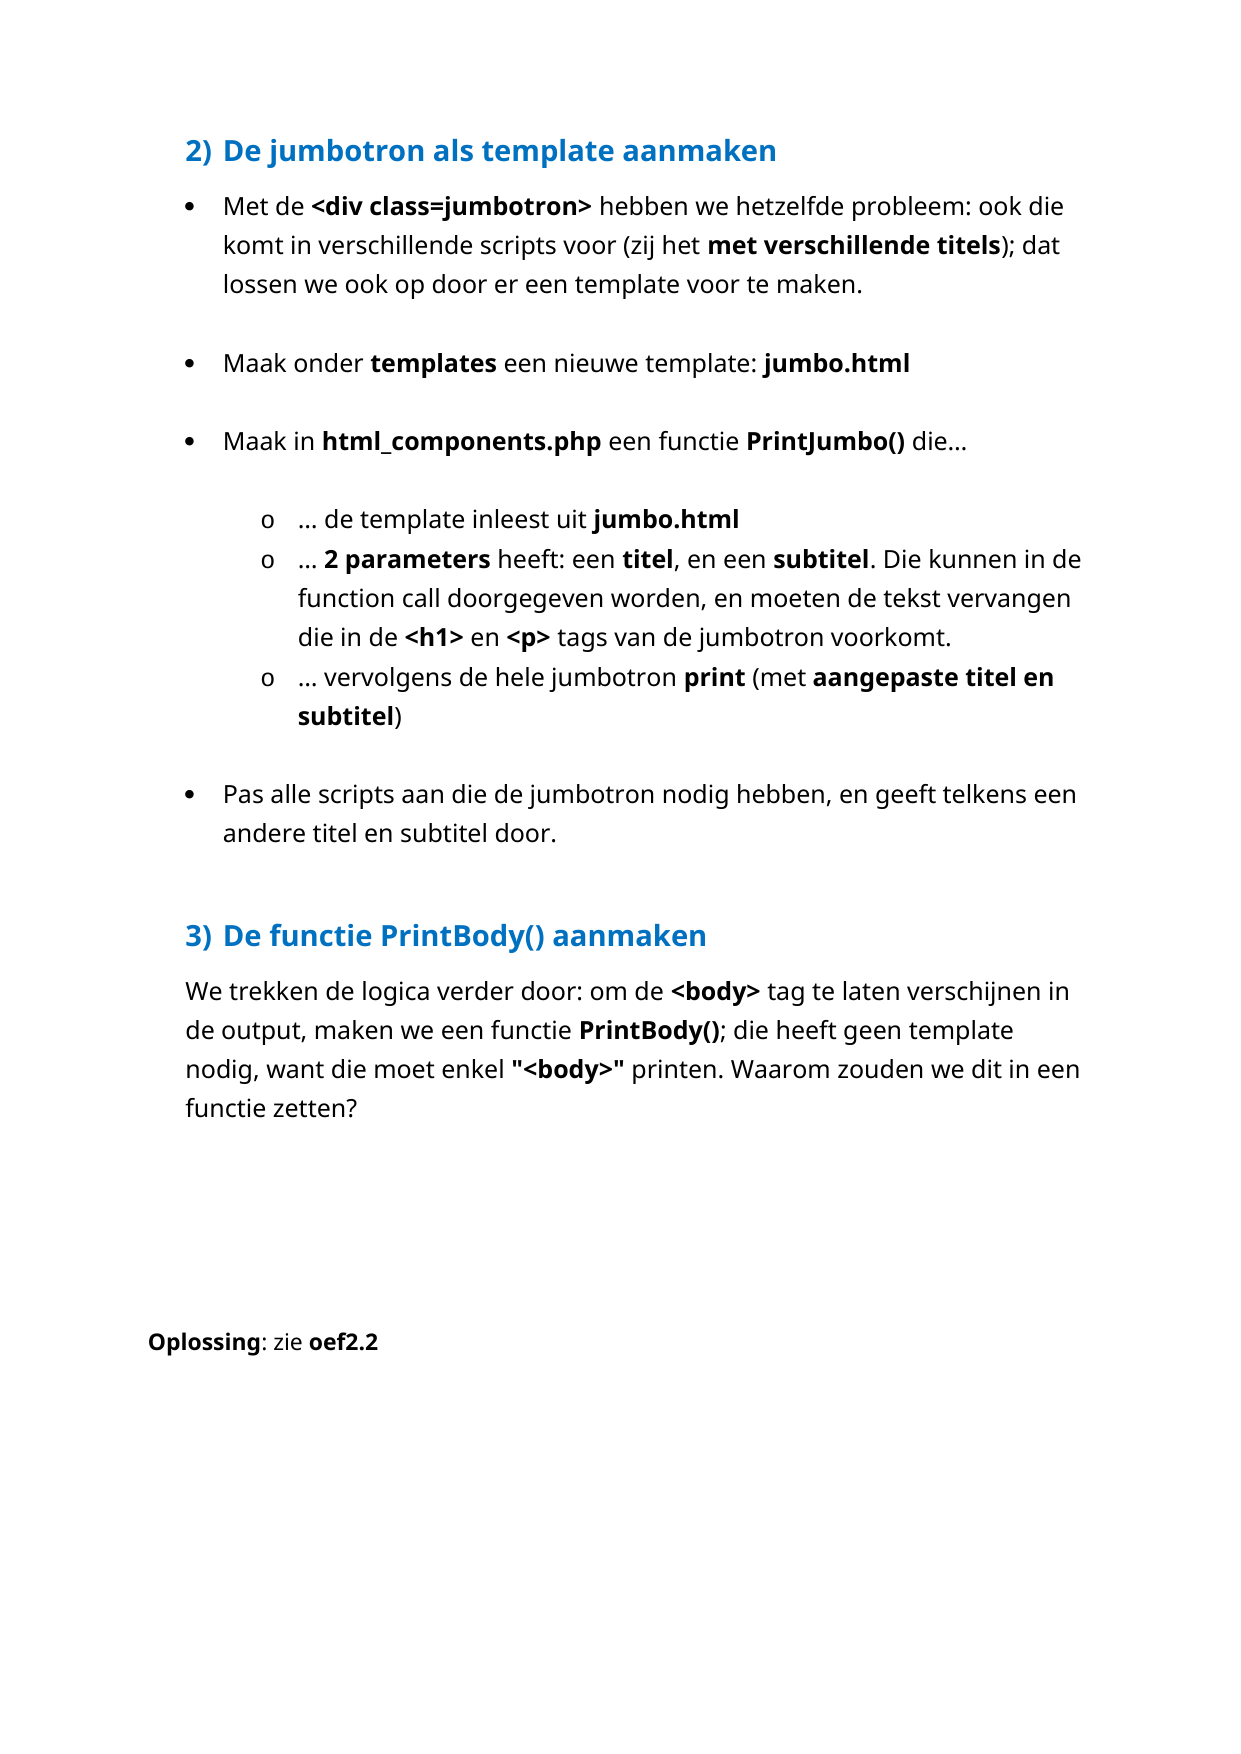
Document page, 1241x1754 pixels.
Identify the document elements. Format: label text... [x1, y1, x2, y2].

subtitle De functie PrintBody() aanmaken [185, 915, 1093, 955]
list Maak onder templates een nieuwe template: jumbo.html [185, 345, 1093, 419]
text Oplossing: zie oef2.2 [148, 1326, 1093, 1357]
subtitle De jumbotron als template aanmaken [185, 131, 1093, 170]
list … vervolgens de hele jumbotron print (met aangepaste titel en subtitel) [260, 659, 1093, 733]
list … 2 parameters heeft: een titel, en een subtitel. Die kunnen in de function call doorgegeven worden, en moeten de tekst vervangen die in de <h1> en <p> tags van de jumbotron voorkomt. [260, 541, 1093, 654]
list … de template inleest uit jumbo.html [260, 502, 1093, 536]
text We trekken de logica verder door: om de <body> tag te laten verschijnen in de output, maken we een functie PrintBody(); die heeft geen template nodig, want die moet enkel "<body>" printen. Waarom zouden we dit in een functie zetten? [185, 973, 1093, 1125]
list Pas alle scripts aan die de jumbotron nodig hebben, en geeft telkens een andere titel en subtitel door. [185, 777, 1093, 850]
list Maak in html_components.php een functie PrintJumbo() die… [185, 424, 1093, 458]
list Met de <div class=jumbotron> hebben we hetzelfde probleem: ook die komt in verschillende scripts voor (zij het met verschillende titels); dat lossen we ook op door er een template voor te maken. [185, 189, 1093, 340]
